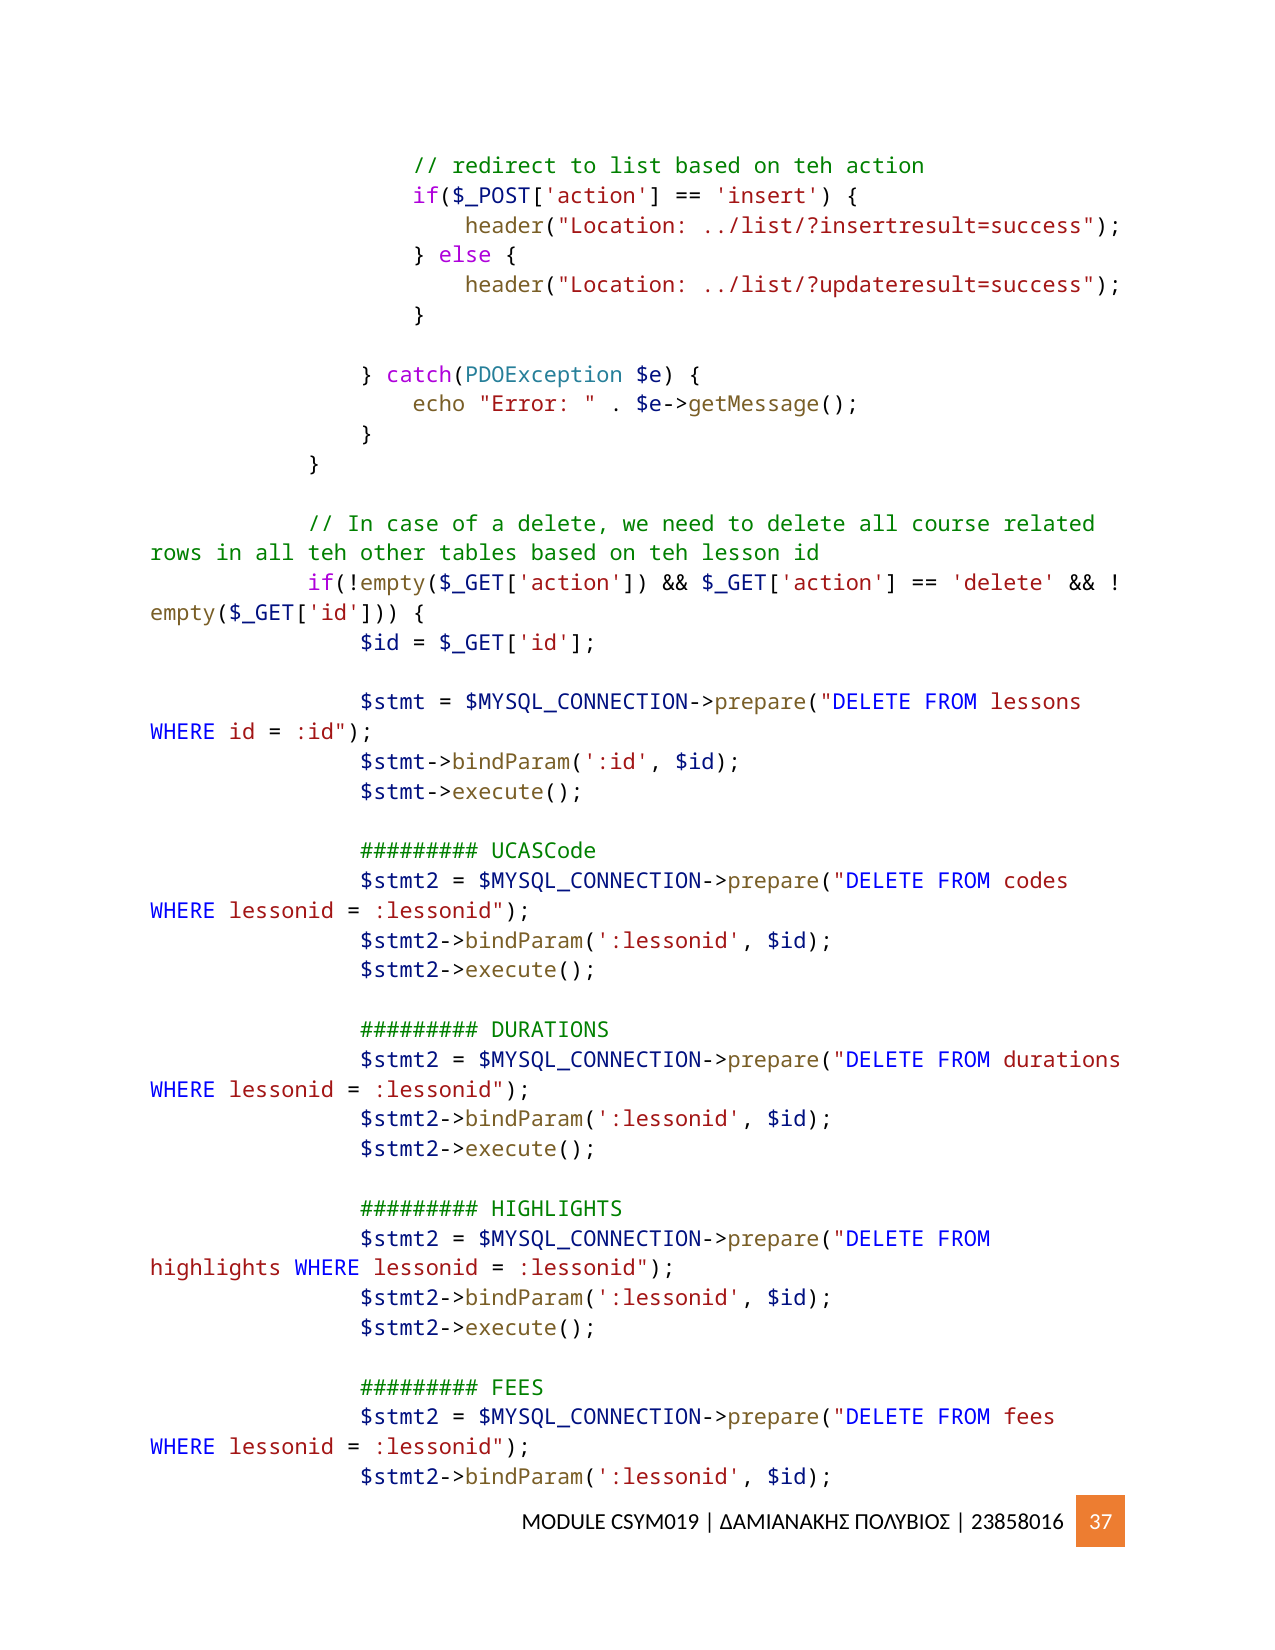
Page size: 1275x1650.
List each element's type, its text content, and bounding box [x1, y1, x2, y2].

text $stmt2 = $MYSQL_CONNECTION->prepare("DELETE FROM fees WHERE lessonid = :lessonid"); [150, 1401, 1125, 1461]
text $stmt2->execute(); [150, 1133, 1125, 1163]
text header("Location: ../list/?updateresult=success"); [150, 269, 1125, 299]
text ######### UCASCode [150, 835, 1125, 865]
text $stmt2 = $MYSQL_CONNECTION->prepare("DELETE FROM codes WHERE lessonid = :lessonid"); [150, 865, 1125, 924]
text $stmt2->bindParam(':lessonid', $id); [150, 1461, 1125, 1491]
text echo "Error: " . $e->getMessage(); [150, 388, 1125, 418]
text // In case of a delete, we need to delete all course related rows in all teh other tables based on teh lesson id [150, 507, 1125, 567]
text header("Location: ../list/?insertresult=success"); [150, 209, 1125, 239]
text $stmt2->execute(); [150, 1312, 1125, 1342]
text $stmt2->bindParam(':lessonid', $id); [150, 1103, 1125, 1133]
text } else { [150, 239, 1125, 269]
text $stmt->bindParam(':id', $id); [150, 746, 1125, 776]
text } [150, 448, 1125, 478]
text $id = $_GET['id']; [150, 627, 1125, 656]
text ######### DURATIONS [150, 1014, 1125, 1044]
text if($_POST['action'] == 'insert') { [150, 180, 1125, 209]
text $stmt2->bindParam(':lessonid', $id); [150, 924, 1125, 954]
text $stmt2->bindParam(':lessonid', $id); [150, 1282, 1125, 1312]
text ######### HIGHLIGHTS [150, 1193, 1125, 1222]
text $stmt2 = $MYSQL_CONNECTION->prepare("DELETE FROM highlights WHERE lessonid = :lessonid"); [150, 1222, 1125, 1282]
text if(!empty($_GET['action']) && $_GET['action'] == 'delete' && !empty($_GET['id'])) { [150, 567, 1125, 627]
text ######### FEES [150, 1371, 1125, 1401]
text } catch(PDOException $e) { [150, 358, 1125, 388]
text $stmt->execute(); [150, 776, 1125, 805]
text $stmt2 = $MYSQL_CONNECTION->prepare("DELETE FROM durations WHERE lessonid = :lessonid"); [150, 1044, 1125, 1103]
text // redirect to list based on teh action [150, 150, 1125, 180]
text $stmt2->execute(); [150, 954, 1125, 984]
text } [150, 299, 1125, 329]
text } [150, 418, 1125, 448]
text $stmt = $MYSQL_CONNECTION->prepare("DELETE FROM lessons WHERE id = :id"); [150, 686, 1125, 746]
